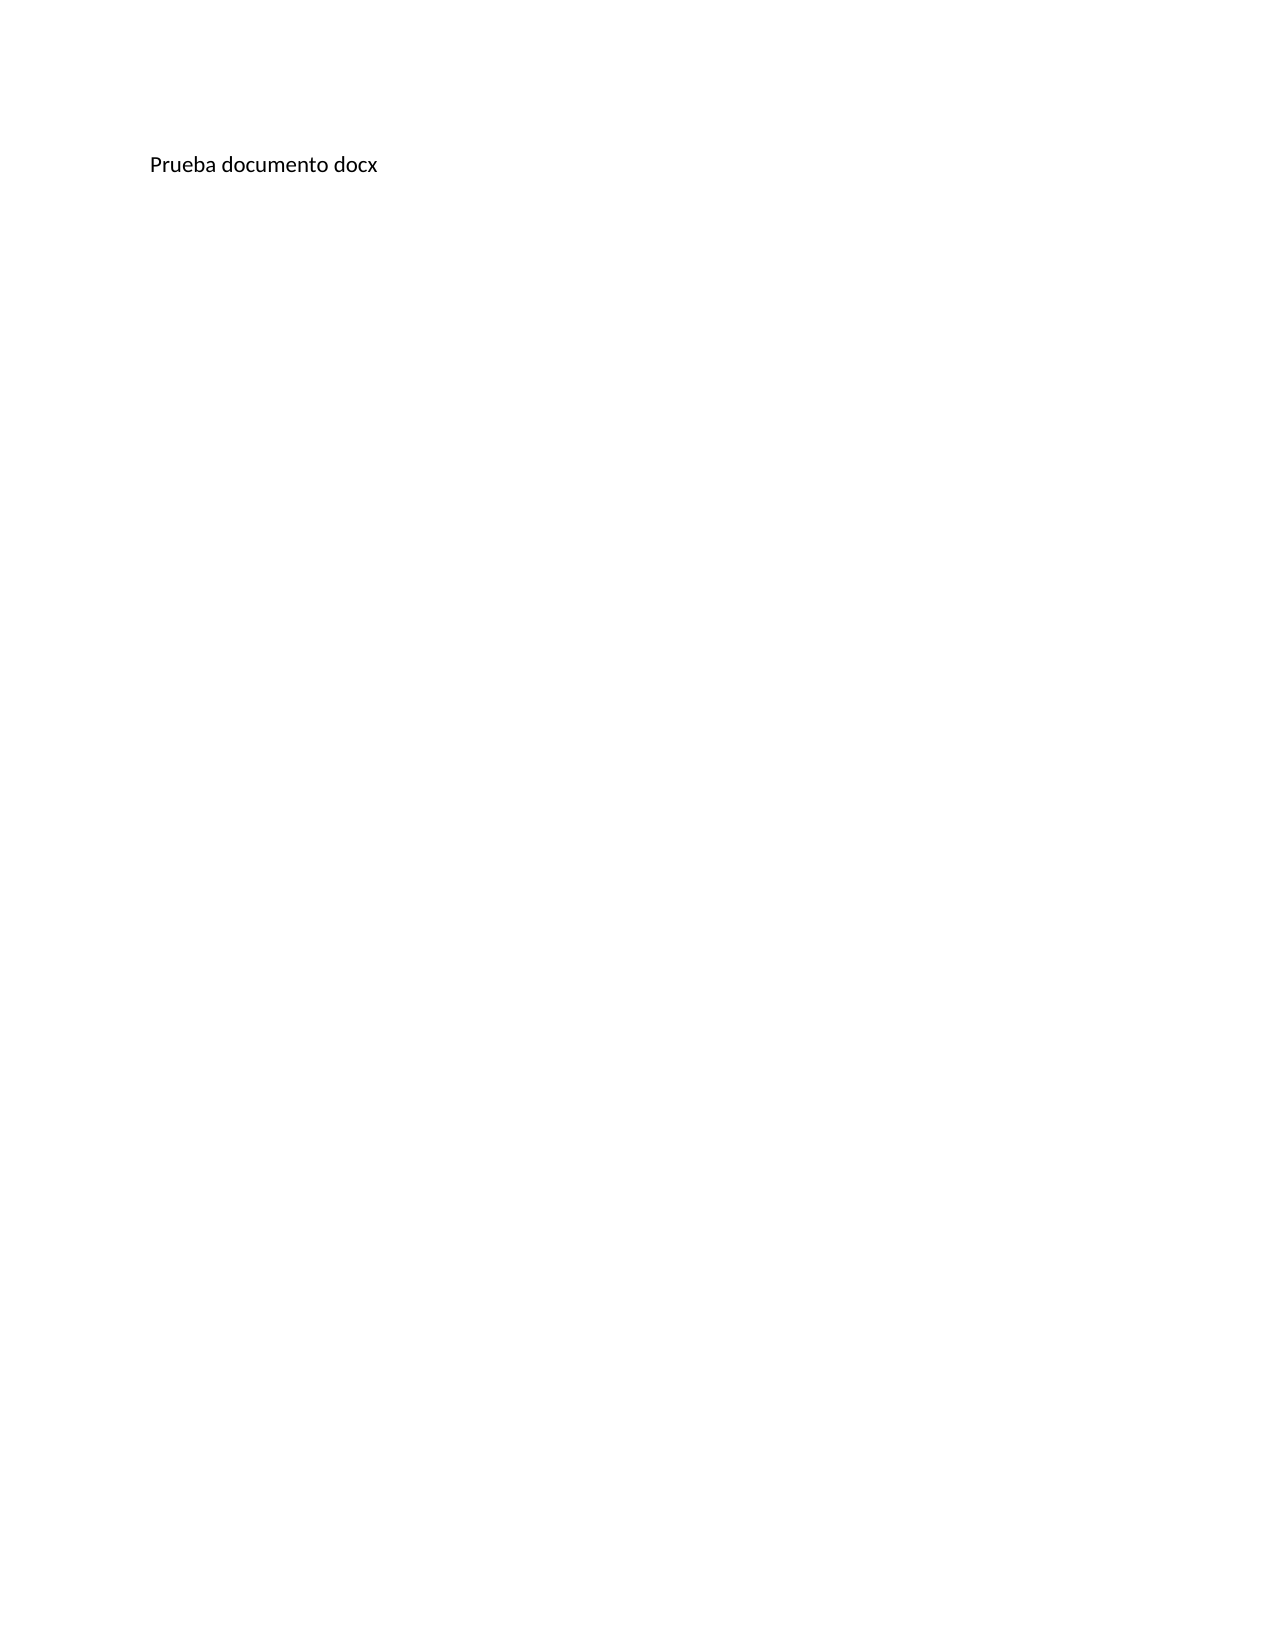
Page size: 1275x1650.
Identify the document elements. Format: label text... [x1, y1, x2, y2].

text Prueba documento docx [150, 150, 1125, 178]
